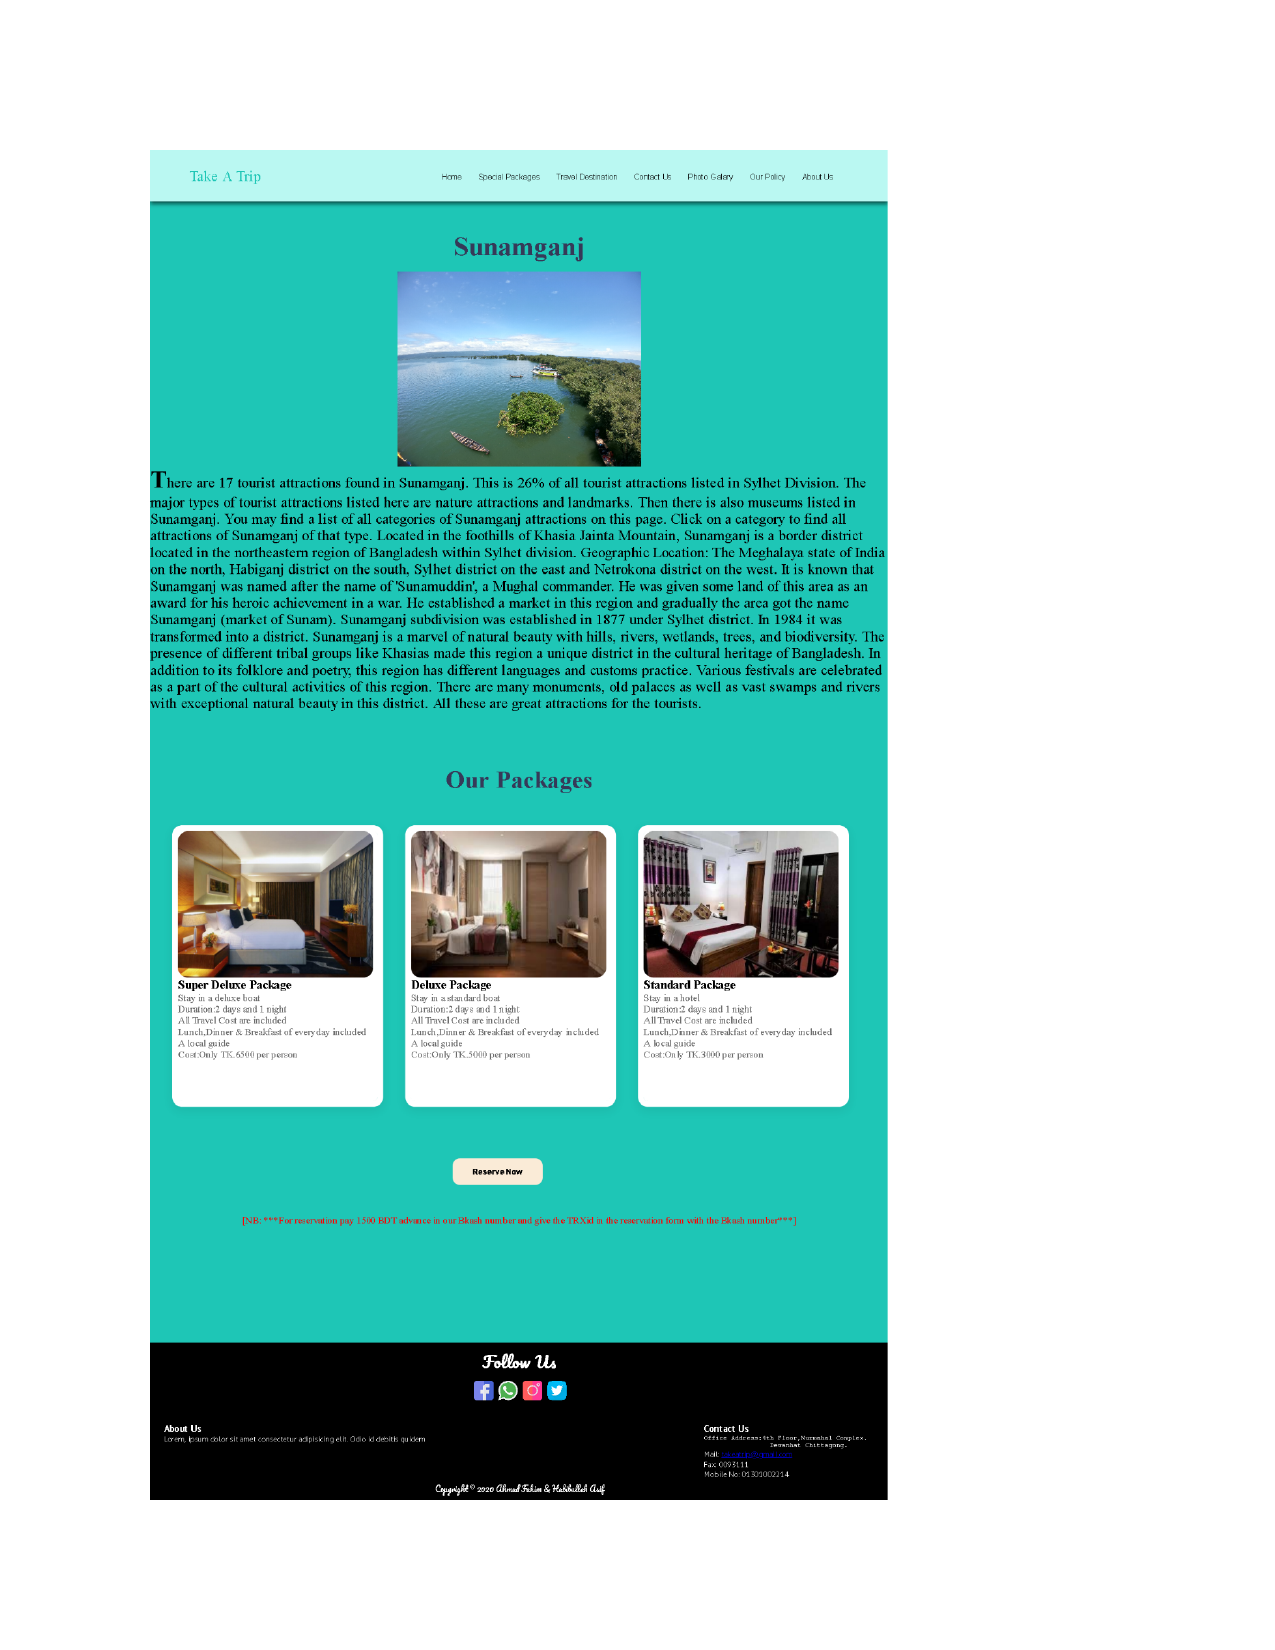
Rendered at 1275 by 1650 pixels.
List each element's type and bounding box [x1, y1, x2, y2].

picture [150, 150, 888, 1500]
